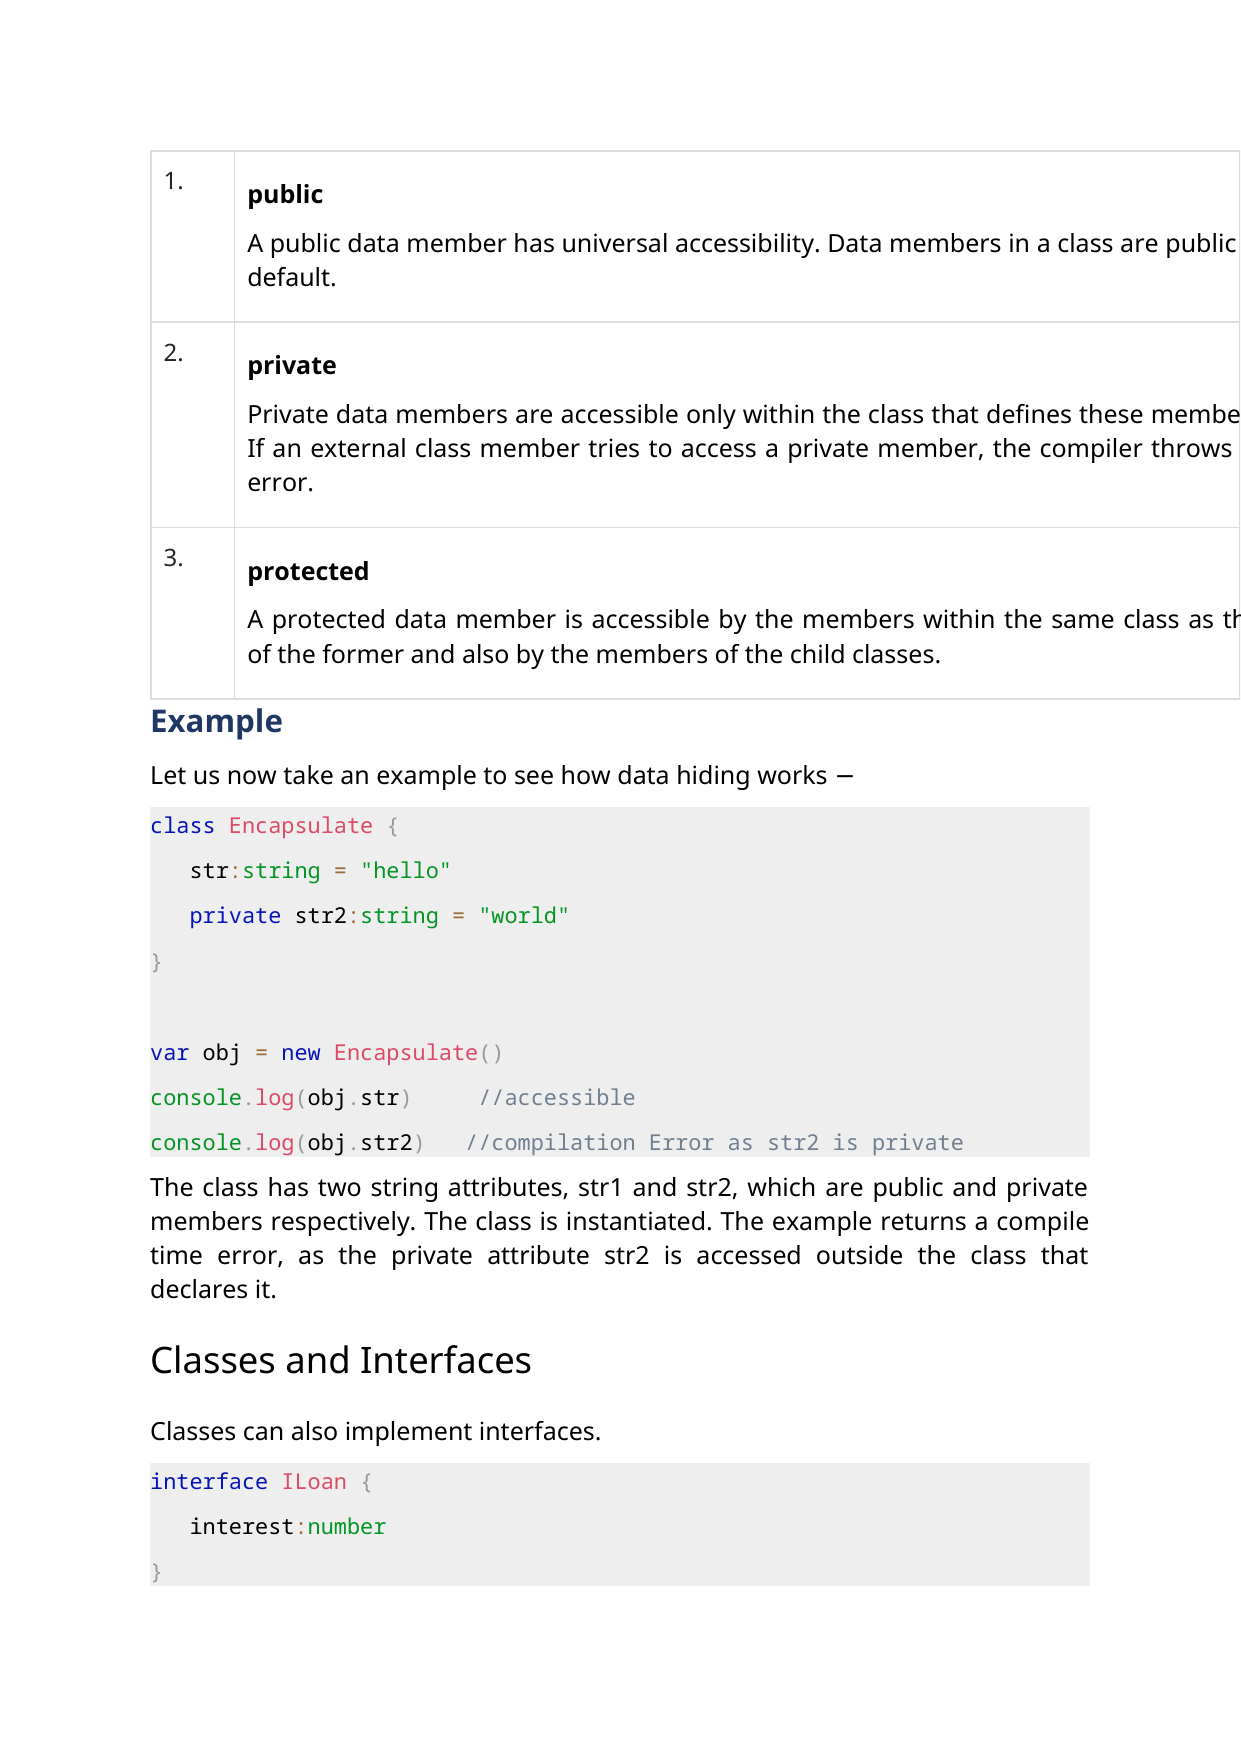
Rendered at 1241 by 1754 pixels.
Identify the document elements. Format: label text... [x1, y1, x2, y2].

text interface ILoan { [150, 1463, 1090, 1496]
text str:string = "hello" [150, 852, 1090, 885]
text The class has two string attributes, str1 and str2, which are public and private members respectively. The class is instantiated. The example returns a compile time error, as the private attribute str2 is accessed outside the class that declares it. [150, 1169, 1090, 1306]
text Classes can also implement interfaces. [150, 1414, 1090, 1448]
text console.log(obj.str2) //compilation Error as str2 is private [150, 1124, 1090, 1157]
text interest:number [150, 1508, 1090, 1541]
text private str2:string = "world" [150, 897, 1090, 930]
text } [150, 943, 1090, 976]
table_cell private Private data members are accessible only within the class that defines these members. If an external class member tries to access a private member, the compiler throws an error. [235, 323, 1239, 527]
text } [150, 1553, 1090, 1586]
subtitle Example [150, 700, 1090, 742]
table_cell public A public data member has universal accessibility. Data members in a class are public by default. [235, 152, 1239, 321]
table_cell 3. [152, 528, 234, 698]
text class Encapsulate { [150, 807, 1090, 840]
text var obj = new Encapsulate() [150, 1033, 1090, 1066]
table_cell 2. [152, 323, 234, 527]
table_cell protected A protected data member is accessible by the members within the same class as that of the former and also by the members of the child classes. [235, 528, 1239, 698]
text Let us now take an example to see how data hiding works − [150, 758, 1090, 792]
subtitle Classes and Interfaces [150, 1335, 1090, 1384]
table_cell 1. [152, 152, 234, 321]
text console.log(obj.str) //accessible [150, 1079, 1090, 1112]
